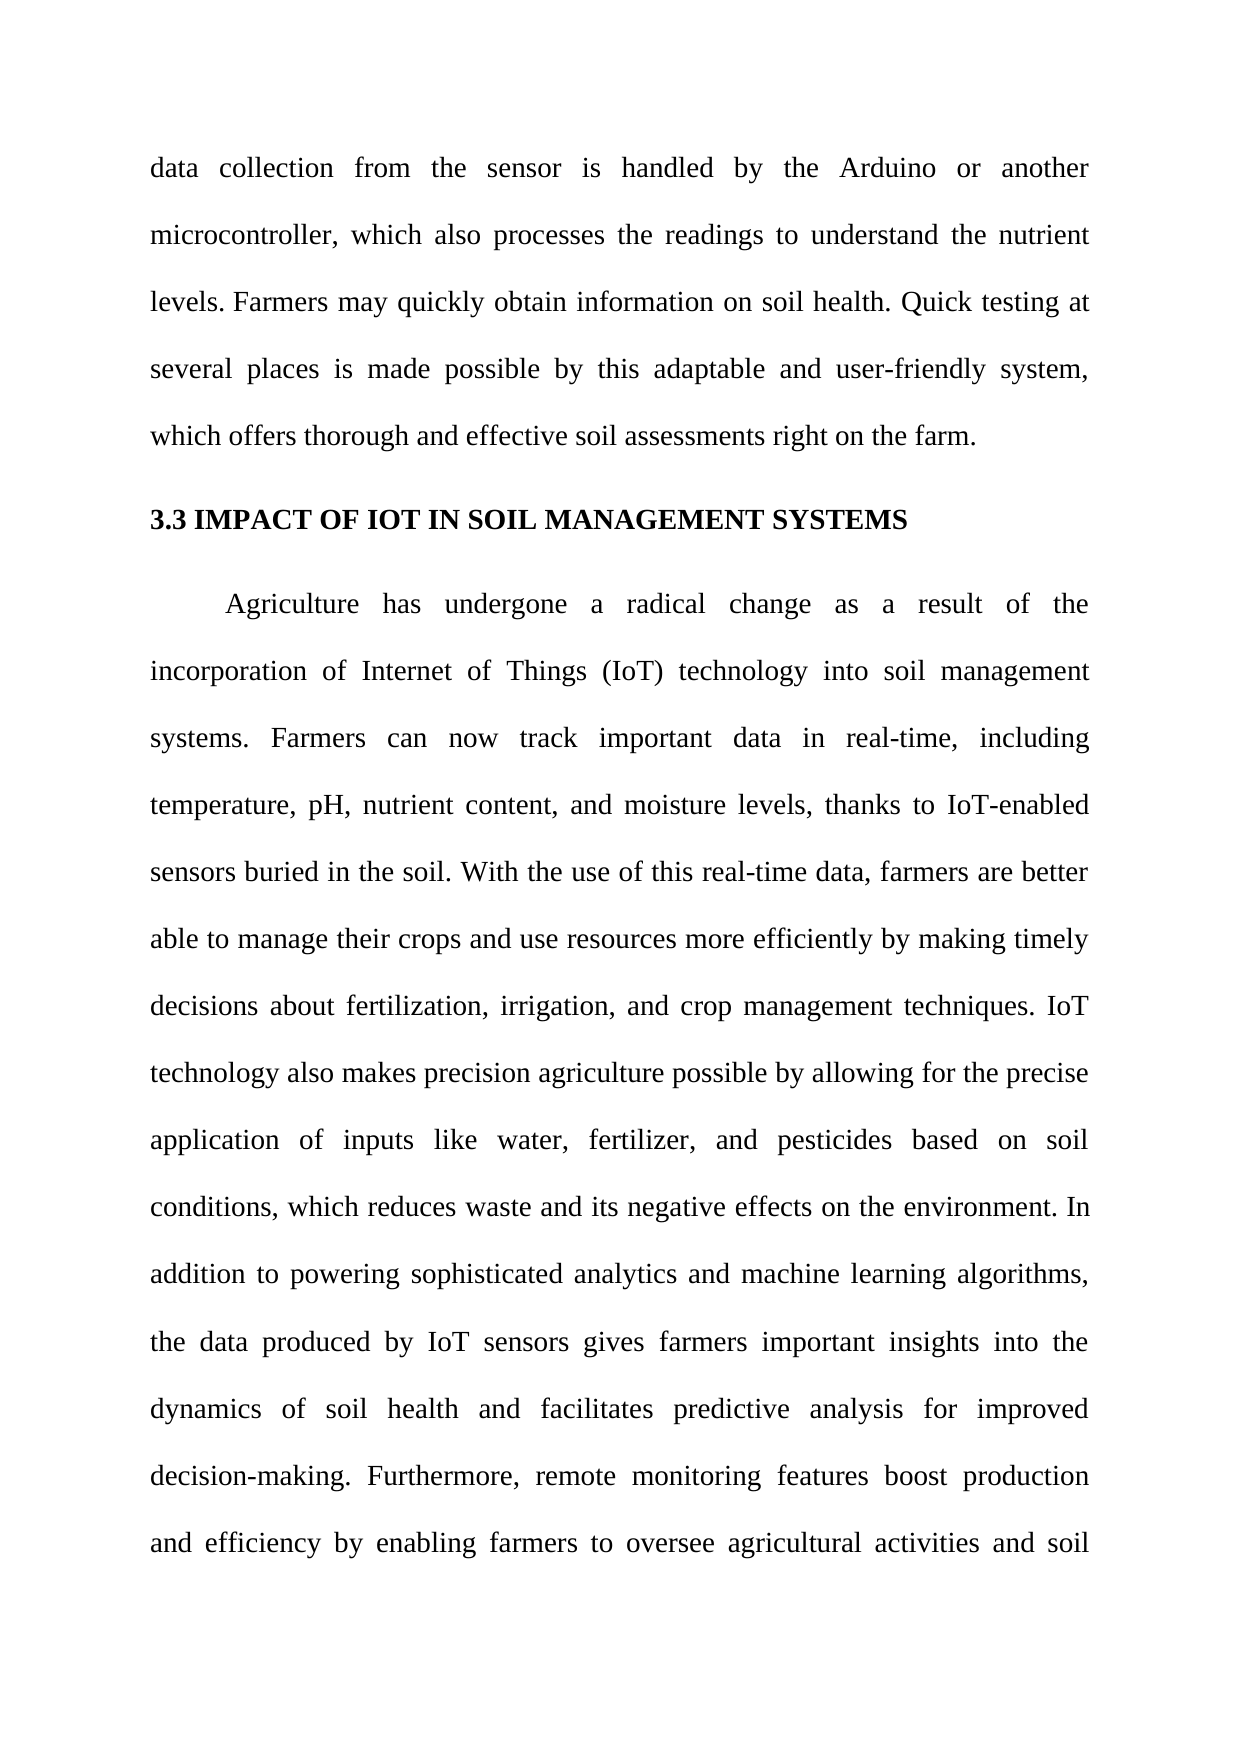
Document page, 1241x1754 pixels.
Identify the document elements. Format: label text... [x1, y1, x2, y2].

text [150, 586, 1090, 1558]
text 3.3 IMPACT OF IOT IN SOIL MANAGEMENT SYSTEMS [150, 502, 1090, 536]
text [150, 150, 1090, 452]
